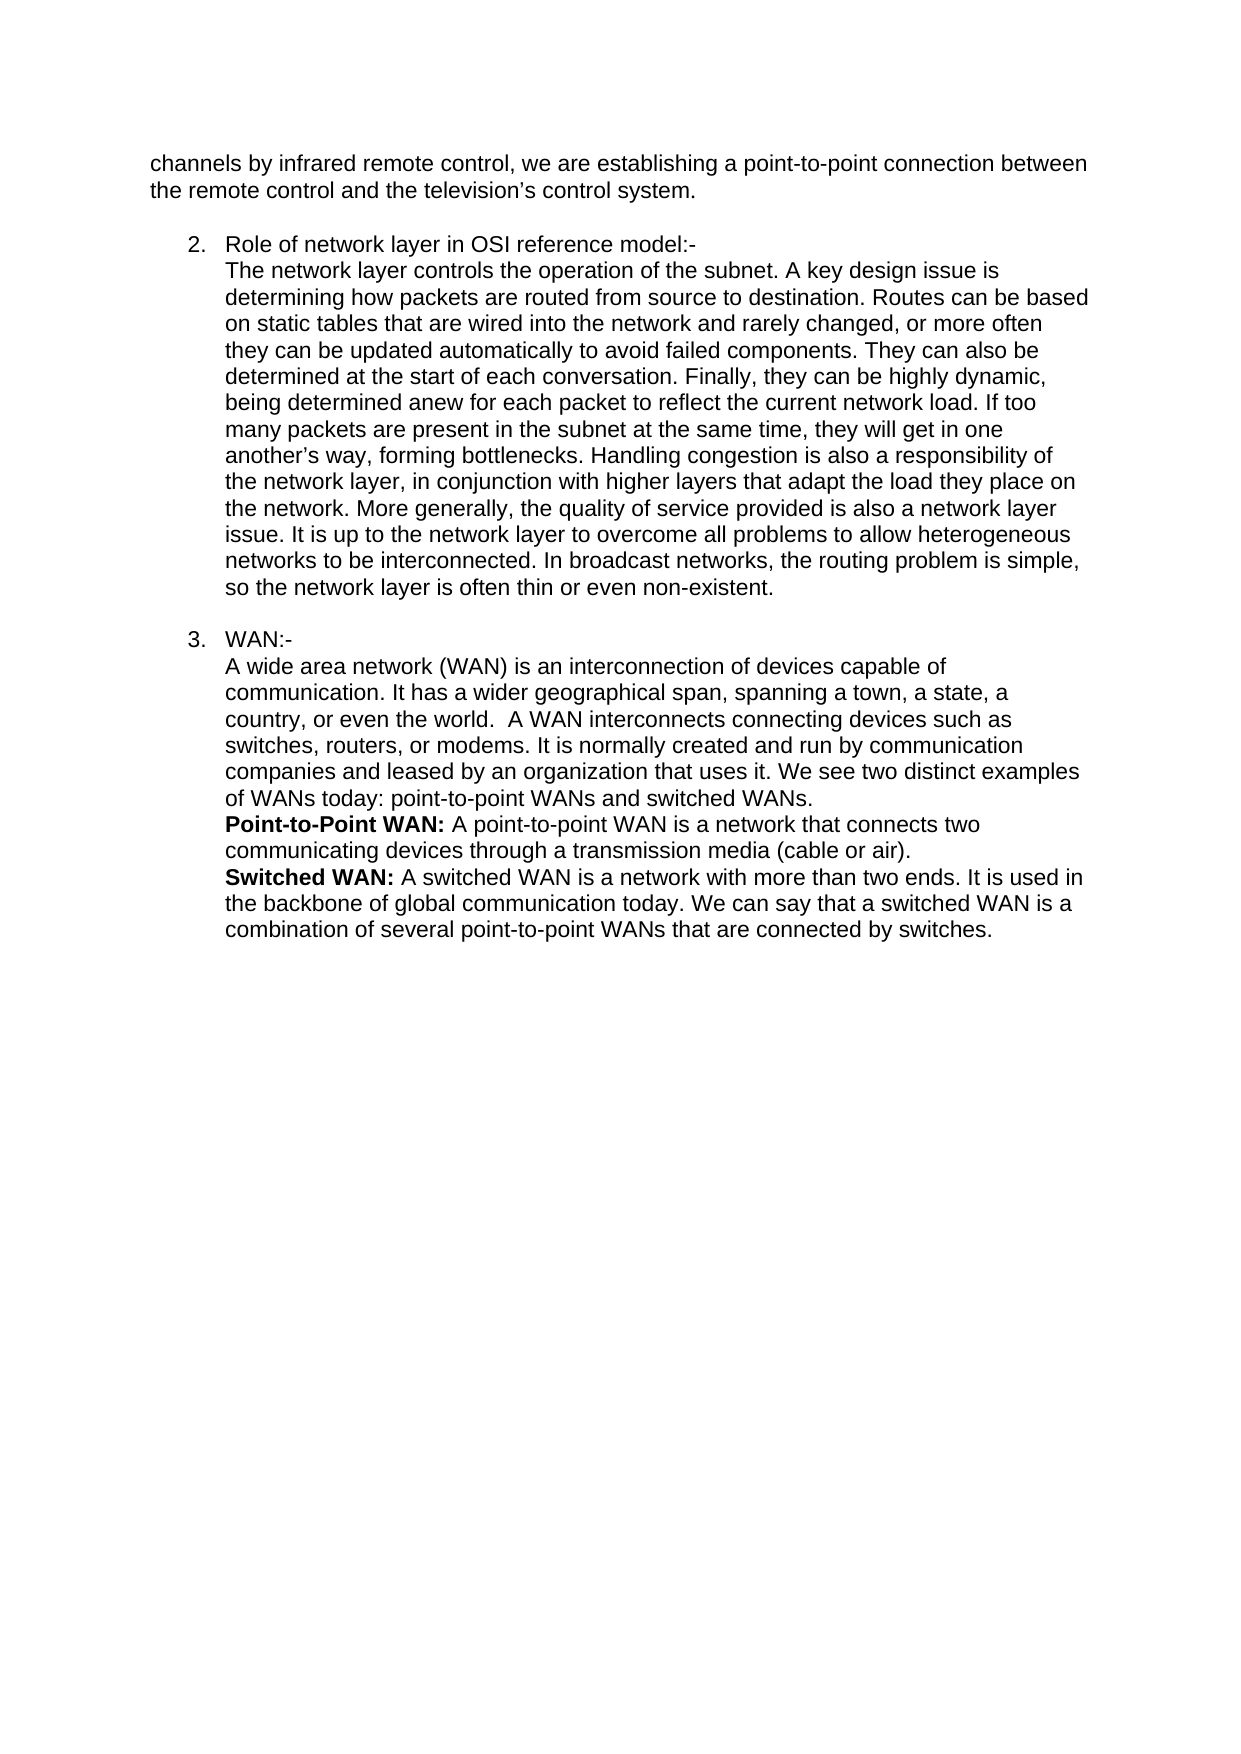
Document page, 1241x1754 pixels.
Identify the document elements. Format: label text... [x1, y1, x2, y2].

list A wide area network (WAN) is an interconnection of devices capable of communication. It has a wider geographical span, spanning a town, a state, a country, or even the world. A WAN interconnects connecting devices such as switches, routers, or modems. It is normally created and run by communication companies and leased by an organization that uses it. We see two distinct examples of WANs today: point-to-point WANs and switched WANs. [225, 706, 1090, 864]
list The network layer controls the operation of the subnet. A key design issue is determining how packets are routed from source to destination. Routes can be based on static tables that are wired into the network and rarely changed, or more often they can be updated automatically to avoid failed components. They can also be determined at the start of each conversation. Finally, they can be highly dynamic, being determined anew for each packet to reflect the current network load. If too many packets are present in the subnet at the same time, they will get in one another’s way, forming bottlenecks. Handling congestion is also a responsibility of the network layer, in conjunction with higher layers that adapt the load they place on the network. More generally, the quality of service provided is also a network layer issue. It is up to the network layer to overcome all problems to allow heterogeneous networks to be interconnected. In broadcast networks, the routing problem is simple, so the network layer is often thin or even non-existent. [225, 310, 1090, 653]
list WAN:- [187, 679, 1090, 706]
list Switched WAN: A switched WAN is a network with more than two ends. It is used in the backbone of global communication today. We can say that a switched WAN is a combination of several point-to-point WANs that are connected by switches. [225, 916, 1090, 995]
list Role of network layer in OSI reference model:- [187, 284, 1090, 310]
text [150, 150, 1090, 257]
list Point-to-Point WAN: A point-to-point WAN is a network that connects two communicating devices through a transmission media (cable or air). [225, 864, 1090, 916]
